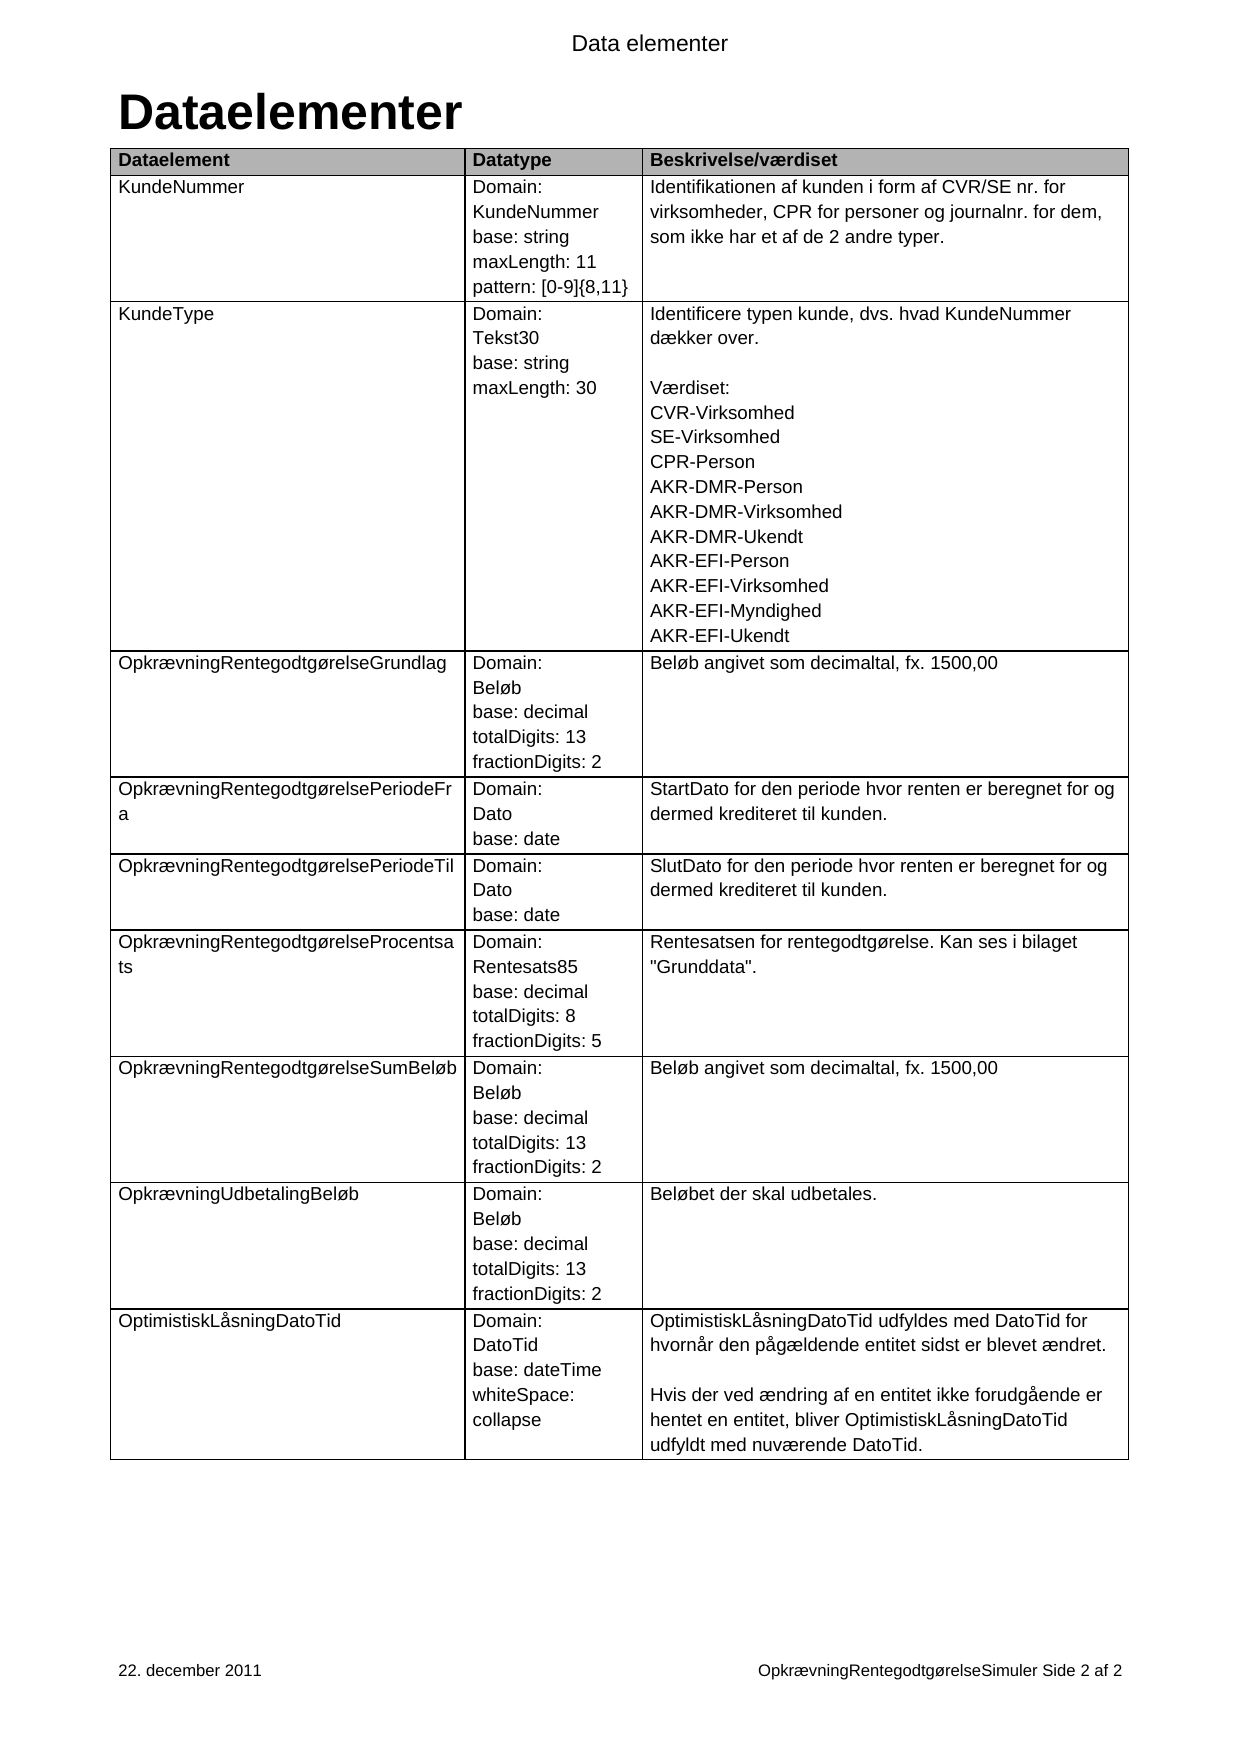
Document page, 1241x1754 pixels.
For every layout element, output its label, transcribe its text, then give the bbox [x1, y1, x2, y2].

table_cell Domain: Tekst30 base: string maxLength: 30 [466, 302, 642, 650]
table_cell Rentesatsen for rentegodtgørelse. Kan ses i bilaget "Grunddata". [643, 931, 1128, 1056]
table_cell OpkrævningRentegodtgørelseProcentsats [111, 931, 464, 1056]
table_cell KundeType [111, 302, 464, 650]
table_cell OpkrævningRentegodtgørelseSumBeløb [111, 1057, 464, 1182]
table_cell OpkrævningUdbetalingBeløb [111, 1183, 464, 1308]
table_header Datatype [466, 149, 642, 175]
table_cell Identifikationen af kunden i form af CVR/SE nr. for virksomheder, CPR for personer og journalnr. for dem, som ikke har et af de 2 andre typer. [643, 176, 1128, 301]
table_cell OptimistiskLåsningDatoTid [111, 1310, 464, 1459]
table_cell Beløb angivet som decimaltal, fx. 1500,00 [643, 1057, 1128, 1182]
table_cell Domain: Beløb base: decimal totalDigits: 13 fractionDigits: 2 [466, 1057, 642, 1182]
table_header Beskrivelse/værdiset [643, 149, 1128, 175]
table_cell Beløbet der skal udbetales. [643, 1183, 1128, 1308]
text Dataelementer [118, 82, 1181, 140]
table_cell Identificere typen kunde, dvs. hvad KundeNummer dækker over. Værdiset: CVR-Virksomhed SE-Virksomhed CPR-Person AKR-DMR-Person AKR-DMR-Virksomhed AKR-DMR-Ukendt AKR-EFI-Person AKR-EFI-Virksomhed AKR-EFI-Myndighed AKR-EFI-Ukendt [643, 302, 1128, 650]
table_cell Domain: Rentesats85 base: decimal totalDigits: 8 fractionDigits: 5 [466, 931, 642, 1056]
table_cell Domain: DatoTid base: dateTime whiteSpace: collapse [466, 1310, 642, 1459]
table_cell Domain: Dato base: date [466, 855, 642, 929]
table_cell KundeNummer [111, 176, 464, 301]
table_cell OpkrævningRentegodtgørelseGrundlag [111, 652, 464, 776]
table_cell Domain: Beløb base: decimal totalDigits: 13 fractionDigits: 2 [466, 1183, 642, 1308]
table_cell Domain: Dato base: date [466, 778, 642, 853]
table_cell Domain: Beløb base: decimal totalDigits: 13 fractionDigits: 2 [466, 652, 642, 776]
table_cell Beløb angivet som decimaltal, fx. 1500,00 [643, 652, 1128, 776]
table_cell Domain: KundeNummer base: string maxLength: 11 pattern: [0-9]{8,11} [466, 176, 642, 301]
table_cell StartDato for den periode hvor renten er beregnet for og dermed krediteret til kunden. [643, 778, 1128, 853]
table_header Dataelement [111, 149, 464, 175]
table_cell OpkrævningRentegodtgørelsePeriodeTil [111, 855, 464, 929]
table_cell OpkrævningRentegodtgørelsePeriodeFra [111, 778, 464, 853]
table_cell OptimistiskLåsningDatoTid udfyldes med DatoTid for hvornår den pågældende entitet sidst er blevet ændret. Hvis der ved ændring af en entitet ikke forudgående er hentet en entitet, bliver OptimistiskLåsningDatoTid udfyldt med nuværende DatoTid. [643, 1310, 1128, 1459]
table_cell SlutDato for den periode hvor renten er beregnet for og dermed krediteret til kunden. [643, 855, 1128, 929]
